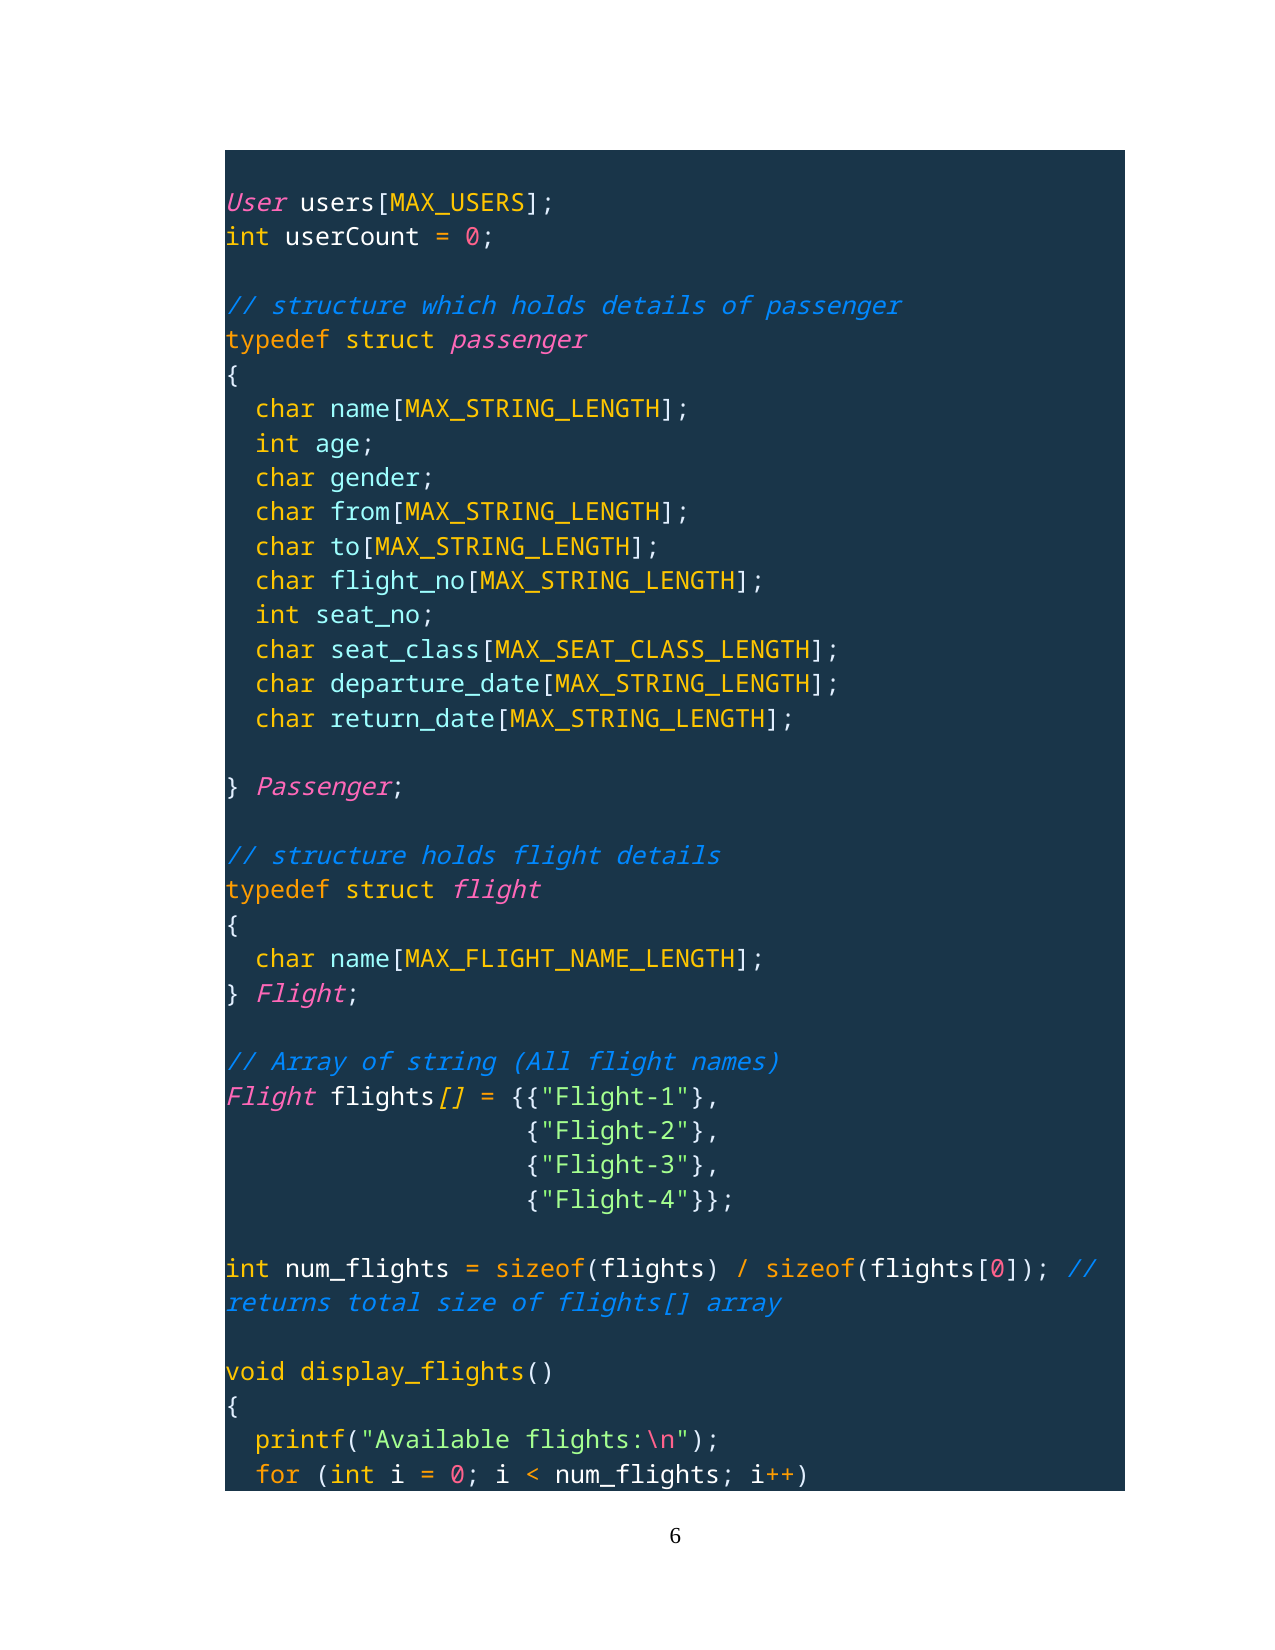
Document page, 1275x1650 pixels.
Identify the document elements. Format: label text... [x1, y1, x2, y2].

text int num_flights = sizeof(flights) / sizeof(flights[0]); // returns total size of flights[] array [225, 1250, 1125, 1319]
text // structure holds flight details [225, 837, 1125, 872]
text { [225, 356, 1125, 391]
text typedef struct passenger [225, 322, 1125, 356]
text User users[MAX_USERS]; [225, 184, 1125, 219]
text {"Flight-3"}, [225, 1147, 1125, 1181]
text char gender; [225, 459, 1125, 494]
text char from[MAX_STRING_LENGTH]; [225, 494, 1125, 528]
text { [225, 906, 1125, 941]
text } Flight; [225, 975, 1125, 1009]
text char name[MAX_STRING_LENGTH]; [225, 391, 1125, 425]
text for (int i = 0; i < num_flights; i++) [225, 1456, 1125, 1491]
text int userCount = 0; [225, 219, 1125, 253]
text int seat_no; [225, 597, 1125, 631]
text { [225, 1387, 1125, 1422]
text char seat_class[MAX_SEAT_CLASS_LENGTH]; [225, 631, 1125, 666]
text } Passenger; [225, 769, 1125, 803]
text {"Flight-2"}, [225, 1112, 1125, 1147]
text Flight flights[] = {{"Flight-1"}, [225, 1078, 1125, 1112]
text int age; [225, 425, 1125, 459]
text // structure which holds details of passenger [225, 287, 1125, 322]
text // Array of string (All flight names) [225, 1044, 1125, 1078]
text typedef struct flight [225, 872, 1125, 906]
text char to[MAX_STRING_LENGTH]; [225, 528, 1125, 562]
text char flight_no[MAX_STRING_LENGTH]; [225, 562, 1125, 597]
text printf("Available flights:\n"); [225, 1422, 1125, 1456]
text char return_date[MAX_STRING_LENGTH]; [225, 700, 1125, 734]
text char name[MAX_FLIGHT_NAME_LENGTH]; [225, 941, 1125, 975]
text {"Flight-4"}}; [225, 1181, 1125, 1216]
text void display_flights() [225, 1353, 1125, 1387]
text char departure_date[MAX_STRING_LENGTH]; [225, 666, 1125, 700]
